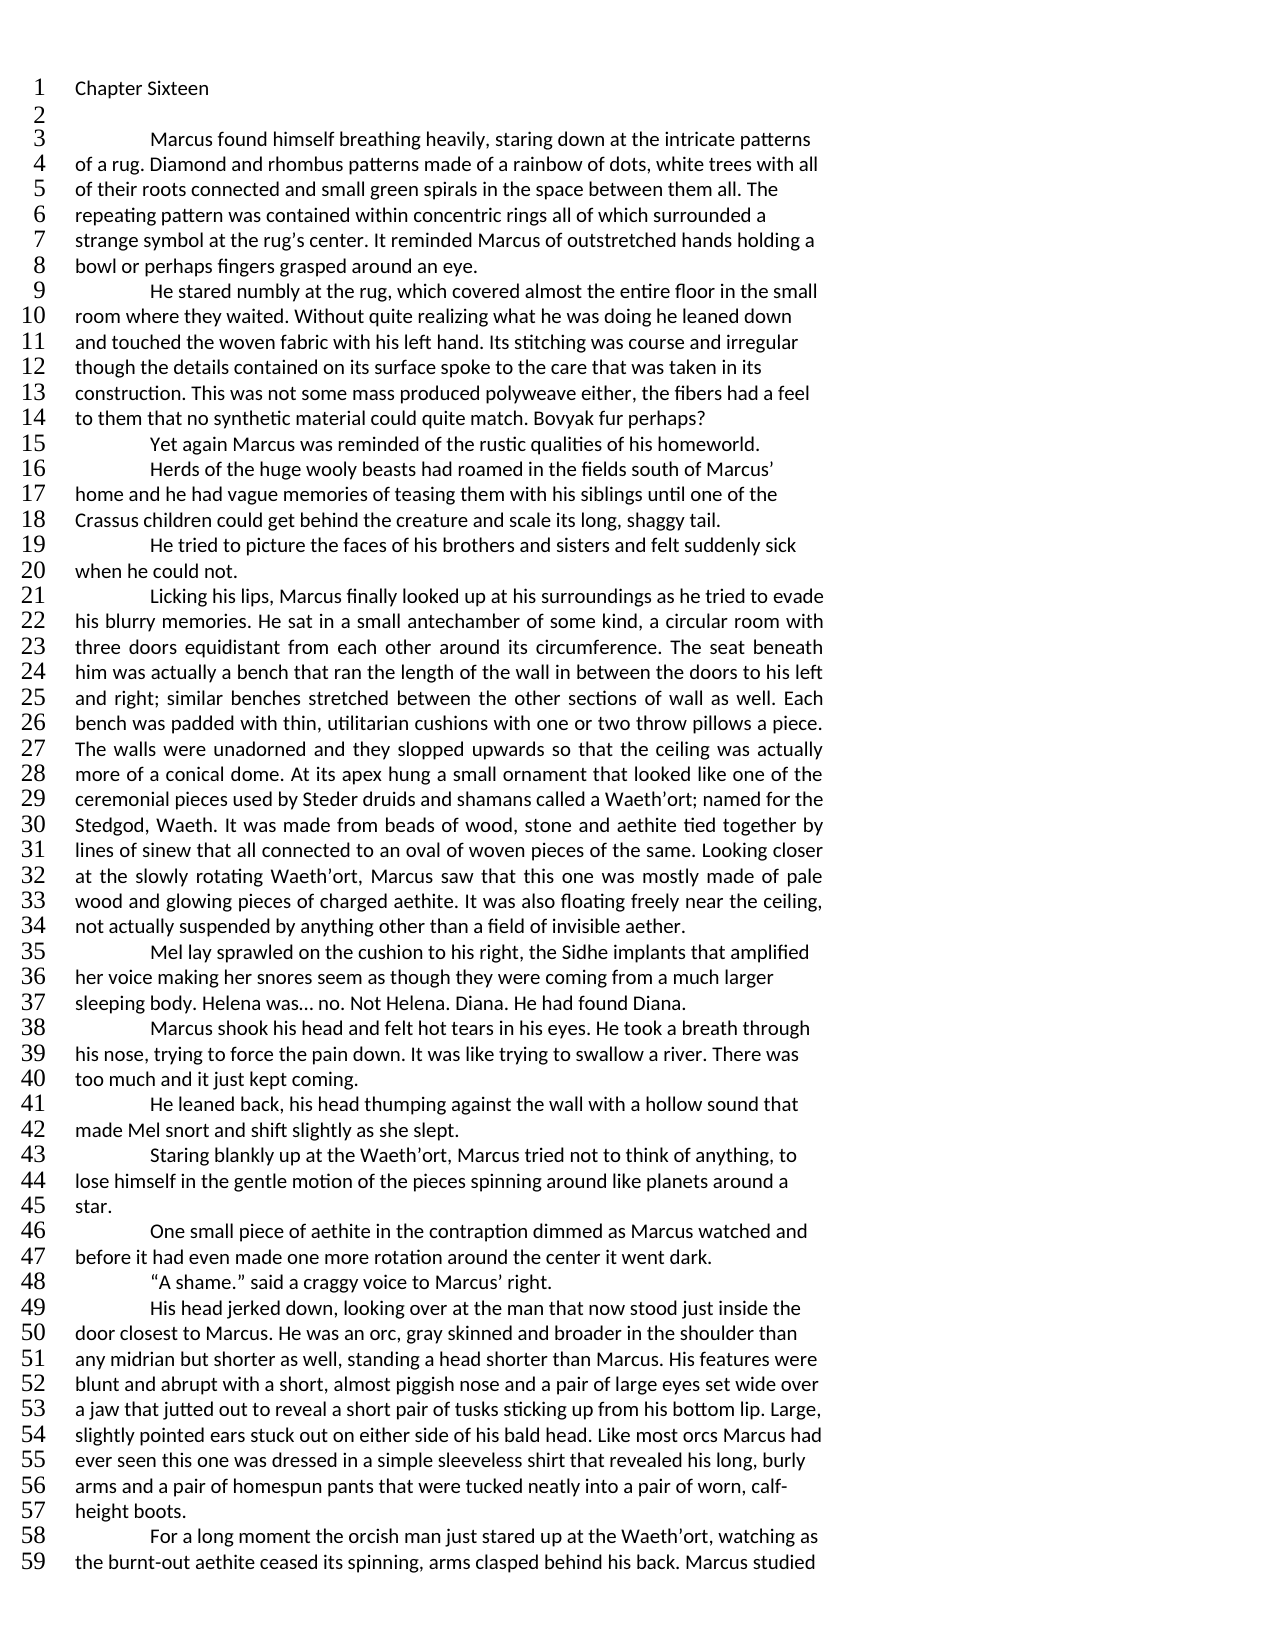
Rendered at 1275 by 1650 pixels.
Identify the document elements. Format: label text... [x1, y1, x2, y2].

text One small piece of aethite in the contraption dimmed as Marcus watched and before it had even made one more rotation around the center it went dark. [75, 1219, 825, 1269]
text Chapter Sixteen [75, 75, 825, 100]
text He stared numbly at the rug, which covered almost the entire floor in the small room where they waited. Without quite realizing what he was doing he leaned down and touched the woven fabric with his left hand. Its stitching was course and irregular though the details contained on its surface spoke to the care that was taken in its construction. This was not some mass produced polyweave either, the fibers had a feel to them that no synthetic material could quite match. Bovyak fur perhaps? [75, 278, 825, 431]
text He leaned back, his head thumping against the wall with a hollow sound that made Mel snort and shift slightly as she slept. [75, 1092, 825, 1142]
text Marcus shook his head and felt hot tears in his eyes. He took a breath through his nose, trying to force the pain down. It was like trying to swallow a river. There was too much and it just kept coming. [75, 1015, 825, 1092]
text “A shame.” said a craggy voice to Marcus’ right. [75, 1269, 825, 1295]
text He tried to picture the faces of his brothers and sisters and felt suddenly sick when he could not. [75, 532, 825, 583]
text His head jerked down, looking over at the man that now stood just inside the door closest to Marcus. He was an orc, gray skinned and broader in the shoulder than any midrian but shorter as well, standing a head shorter than Marcus. His features were blunt and abrupt with a short, almost piggish nose and a pair of large eyes set wide over a jaw that jutted out to reveal a short pair of tusks sticking up from his bottom lip. Large, slightly pointed ears stuck out on either side of his bald head. Like most orcs Marcus had ever seen this one was dressed in a simple sleeveless shirt that revealed his long, burly arms and a pair of homespun pants that were tucked neatly into a pair of worn, calf-height boots. [75, 1295, 825, 1524]
text Staring blankly up at the Waeth’ort, Marcus tried not to think of anything, to lose himself in the gentle motion of the pieces spinning around like planets around a star. [75, 1142, 825, 1219]
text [75, 1524, 825, 1574]
text Licking his lips, Marcus finally looked up at his surroundings as he tried to evade his blurry memories. He sat in a small antechamber of some kind, a circular room with three doors equidistant from each other around its circumference. The seat beneath him was actually a bench that ran the length of the wall in between the doors to his left and right; similar benches stretched between the other sections of wall as well. Each bench was padded with thin, utilitarian cushions with one or two throw pillows a piece. The walls were unadorned and they slopped upwards so that the ceiling was actually more of a conical dome. At its apex hung a small ornament that looked like one of the ceremonial pieces used by Steder druids and shamans called a Waeth’ort; named for the Stedgod, Waeth. It was made from beads of wood, stone and aethite tied together by lines of sinew that all connected to an oval of woven pieces of the same. Looking closer at the slowly rotating Waeth’ort, Marcus saw that this one was mostly made of pale wood and glowing pieces of charged aethite. It was also floating freely near the ceiling, not actually suspended by anything other than a field of invisible aether. [75, 583, 825, 939]
text Herds of the huge wooly beasts had roamed in the fields south of Marcus’ home and he had vague memories of teasing them with his siblings until one of the Crassus children could get behind the creature and scale its long, shaggy tail. [75, 456, 825, 532]
text Marcus found himself breathing heavily, staring down at the intricate patterns of a rug. Diamond and rhombus patterns made of a rainbow of dots, white trees with all of their roots connected and small green spirals in the space between them all. The repeating pattern was contained within concentric rings all of which surrounded a strange symbol at the rug’s center. It reminded Marcus of outstretched hands holding a bowl or perhaps fingers grasped around an eye. [75, 126, 825, 278]
text Yet again Marcus was reminded of the rustic qualities of his homeworld. [75, 431, 825, 456]
text Mel lay sprawled on the cushion to his right, the Sidhe implants that amplified her voice making her snores seem as though they were coming from a much larger sleeping body. Helena was… no. Not Helena. Diana. He had found Diana. [75, 939, 825, 1015]
